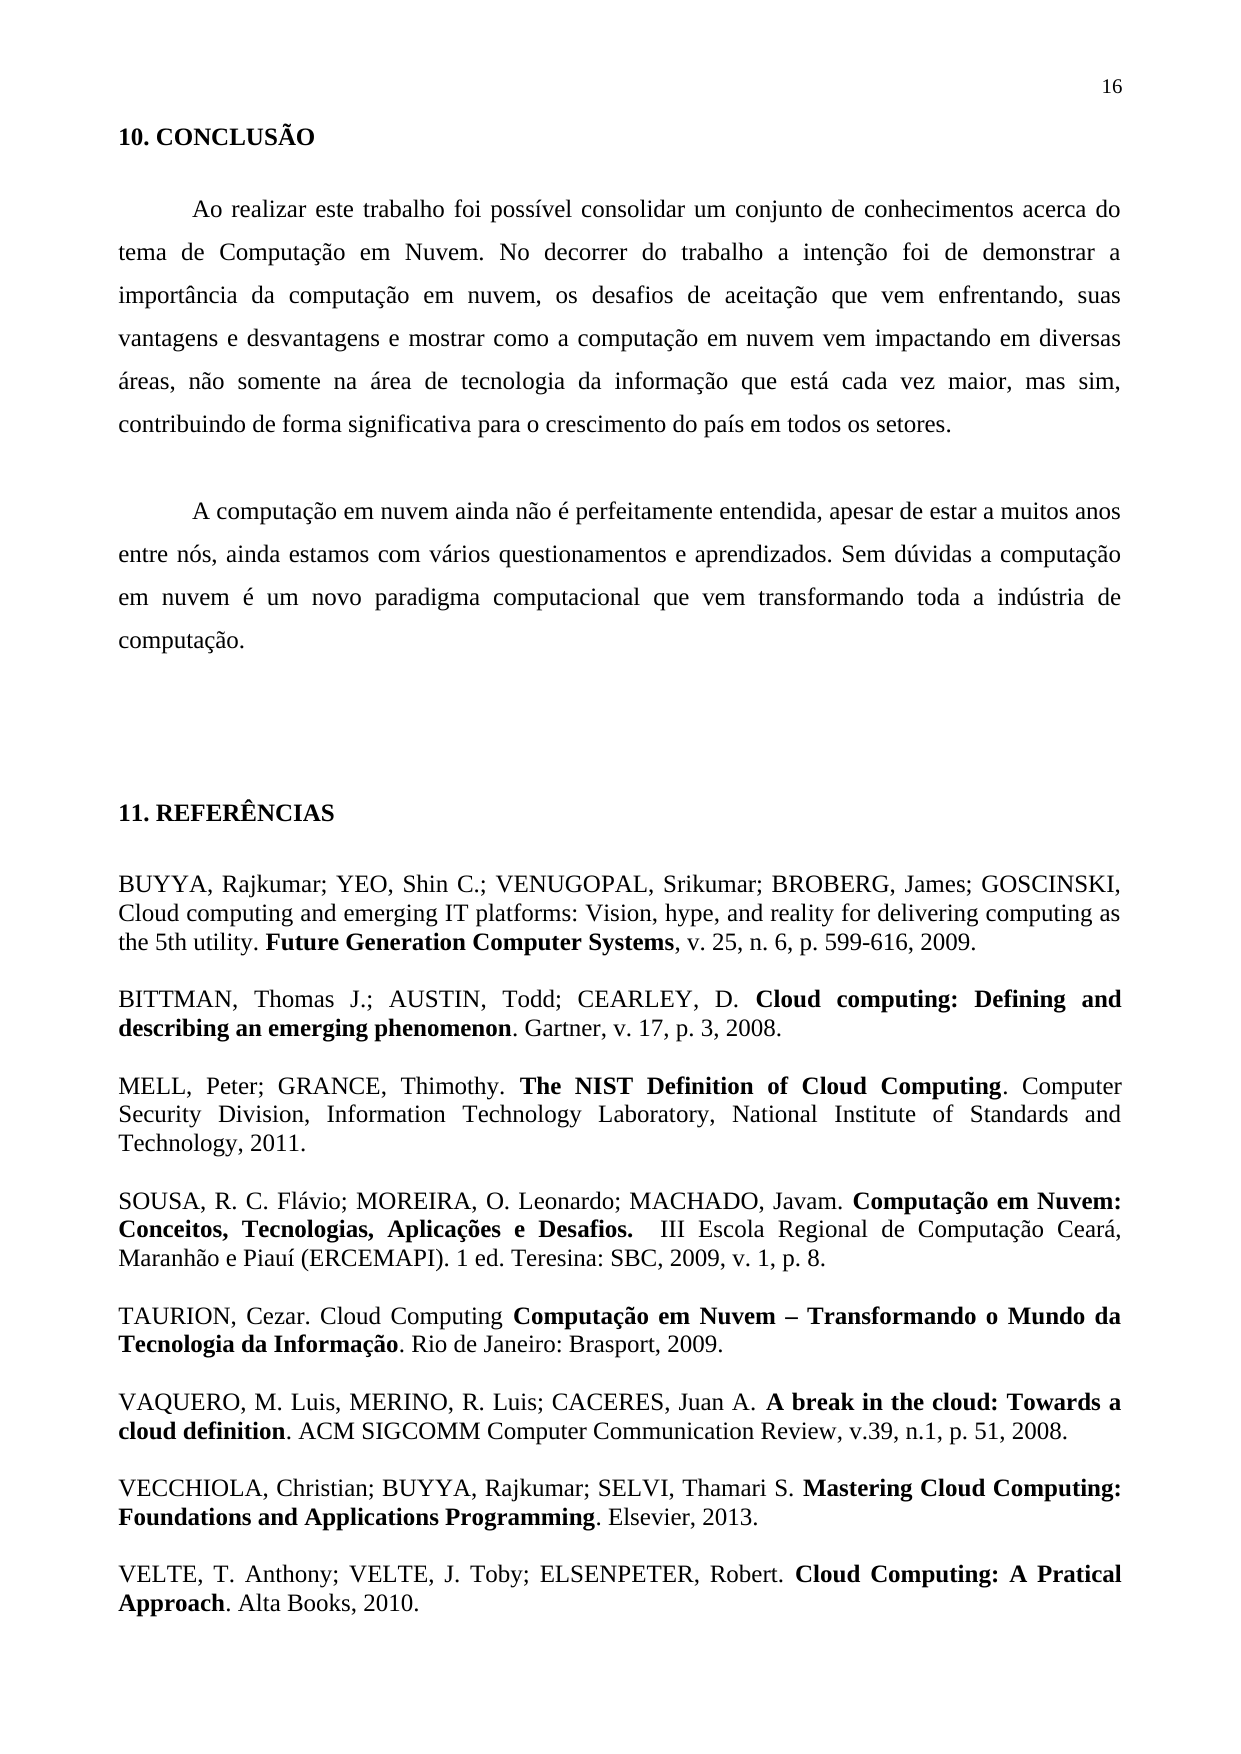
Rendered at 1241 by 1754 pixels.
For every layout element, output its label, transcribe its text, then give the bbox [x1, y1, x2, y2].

text VELTE, T. Anthony; VELTE, J. Toby; ELSENPETER, Robert. Cloud Computing: A Pratical Approach. Alta Books, 2010. [118, 1559, 1122, 1617]
text Ao realizar este trabalho foi possível consolidar um conjunto de conhecimentos acerca do tema de Computação em Nuvem. No decorrer do trabalho a intenção foi de demonstrar a importância da computação em nuvem, os desafios de aceitação que vem enfrentando, suas vantagens e desvantagens e mostrar como a computação em nuvem vem impactando em diversas áreas, não somente na área de tecnologia da informação que está cada vez maior, mas sim, contribuindo de forma significativa para o crescimento do país em todos os setores. [118, 194, 1122, 438]
text VAQUERO, M. Luis, MERINO, R. Luis; CACERES, Juan A. A break in the cloud: Towards a cloud definition. ACM SIGCOMM Computer Communication Review, v.39, n.1, p. 51, 2008. [118, 1387, 1122, 1444]
text BITTMAN, Thomas J.; AUSTIN, Todd; CEARLEY, D. Cloud computing: Defining and describing an emerging phenomenon. Gartner, v. 17, p. 3, 2008. [118, 984, 1122, 1042]
text BUYYA, Rajkumar; YEO, Shin C.; VENUGOPAL, Srikumar; BROBERG, James; GOSCINSKI, Cloud computing and emerging IT platforms: Vision, hype, and reality for delivering computing as the 5th utility. Future Generation Computer Systems, v. 25, n. 6, p. 599-616, 2009. [118, 869, 1122, 956]
subtitle 11. REFERÊNCIAS [118, 798, 1122, 826]
text VECCHIOLA, Christian; BUYYA, Rajkumar; SELVI, Thamari S. Mastering Cloud Computing: Foundations and Applications Programming. Elsevier, 2013. [118, 1473, 1122, 1531]
text A computação em nuvem ainda não é perfeitamente entendida, apesar de estar a muitos anos entre nós, ainda estamos com vários questionamentos e aprendizados. Sem dúvidas a computação em nuvem é um novo paradigma computacional que vem transformando toda a indústria de computação. [118, 496, 1122, 654]
text MELL, Peter; GRANCE, Thimothy. The NIST Definition of Cloud Computing. Computer Security Division, Information Technology Laboratory, National Institute of Standards and Technology, 2011. [118, 1071, 1122, 1157]
text SOUSA, R. C. Flávio; MOREIRA, O. Leonardo; MACHADO, Javam. Computação em Nuvem: Conceitos, Tecnologias, Aplicações e Desafios. III Escola Regional de Computação Ceará, Maranhão e Piauí (ERCEMAPI). 1 ed. Teresina: SBC, 2009, v. 1, p. 8. [118, 1186, 1122, 1272]
subtitle 10. CONCLUSÃO [118, 122, 1122, 151]
text TAURION, Cezar. Cloud Computing Computação em Nuvem – Transformando o Mundo da Tecnologia da Informação. Rio de Janeiro: Brasport, 2009. [118, 1301, 1122, 1358]
